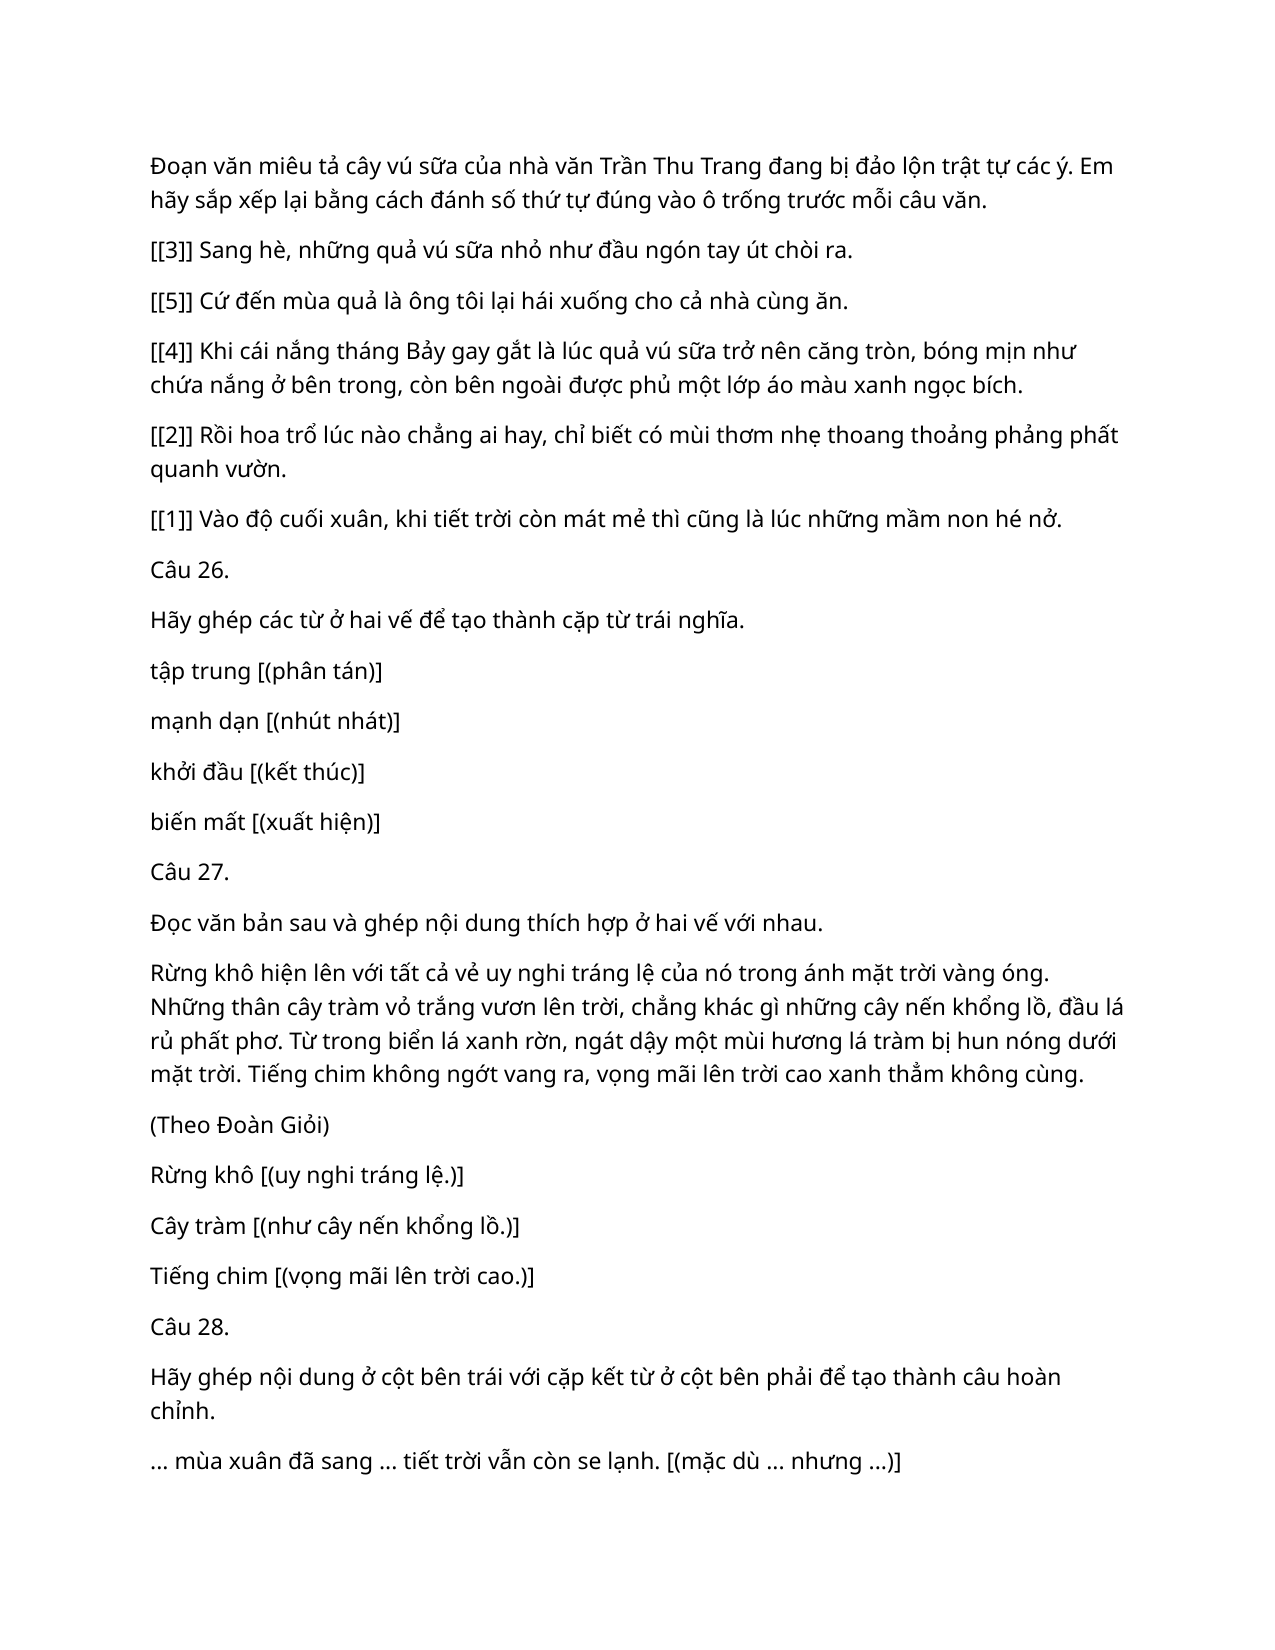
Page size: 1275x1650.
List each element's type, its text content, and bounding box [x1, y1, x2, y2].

text [[3]] Sang hè, những quả vú sữa nhỏ như đầu ngón tay út chòi ra. [150, 234, 1125, 265]
text mạnh dạn [(nhút nhát)] [150, 705, 1125, 736]
text Câu 27. [150, 856, 1125, 887]
text [[2]] Rồi hoa trổ lúc nào chẳng ai hay, chỉ biết có mùi thơm nhẹ thoang thoảng phảng phất quanh vườn. [150, 419, 1125, 484]
text biến mất [(xuất hiện)] [150, 806, 1125, 837]
text Hãy ghép nội dung ở cột bên trái với cặp kết từ ở cột bên phải để tạo thành câu hoàn chỉnh. [150, 1361, 1125, 1426]
text (Theo Đoàn Giỏi) [150, 1109, 1125, 1140]
text tập trung [(phân tán)] [150, 654, 1125, 686]
text Tiếng chim [(vọng mãi lên trời cao.)] [150, 1260, 1125, 1291]
text Đọc văn bản sau và ghép nội dung thích hợp ở hai vế với nhau. [150, 907, 1125, 938]
text Rừng khô hiện lên với tất cả vẻ uy nghi tráng lệ của nó trong ánh mặt trời vàng óng. Những thân cây tràm vỏ trắng vươn lên trời, chẳng khác gì những cây nến khổng lồ, đầu lá rủ phất phơ. Từ trong biển lá xanh rờn, ngát dậy một mùi hương lá tràm bị hun nóng dưới mặt trời. Tiếng chim không ngớt vang ra, vọng mãi lên trời cao xanh thẳm không cùng. [150, 957, 1125, 1089]
text [[4]] Khi cái nắng tháng Bảy gay gắt là lúc quả vú sữa trở nên căng tròn, bóng mịn như chứa nắng ở bên trong, còn bên ngoài được phủ một lớp áo màu xanh ngọc bích. [150, 335, 1125, 400]
text [[5]] Cứ đến mùa quả là ông tôi lại hái xuống cho cả nhà cùng ăn. [150, 284, 1125, 316]
text Hãy ghép các từ ở hai vế để tạo thành cặp từ trái nghĩa. [150, 604, 1125, 635]
text Rừng khô [(uy nghi tráng lệ.)] [150, 1159, 1125, 1190]
text Câu 28. [150, 1310, 1125, 1342]
text Đoạn văn miêu tả cây vú sữa của nhà văn Trần Thu Trang đang bị đảo lộn trật tự các ý. Em hãy sắp xếp lại bằng cách đánh số thứ tự đúng vào ô trống trước mỗi câu văn. [150, 150, 1125, 215]
text khởi đầu [(kết thúc)] [150, 755, 1125, 787]
text [[1]] Vào độ cuối xuân, khi tiết trời còn mát mẻ thì cũng là lúc những mầm non hé nở. [150, 503, 1125, 534]
text Câu 26. [150, 554, 1125, 585]
text ... mùa xuân đã sang ... tiết trời vẫn còn se lạnh. [(mặc dù ... nhưng ...)] [150, 1445, 1125, 1476]
text Cây tràm [(như cây nến khổng lồ.)] [150, 1209, 1125, 1241]
